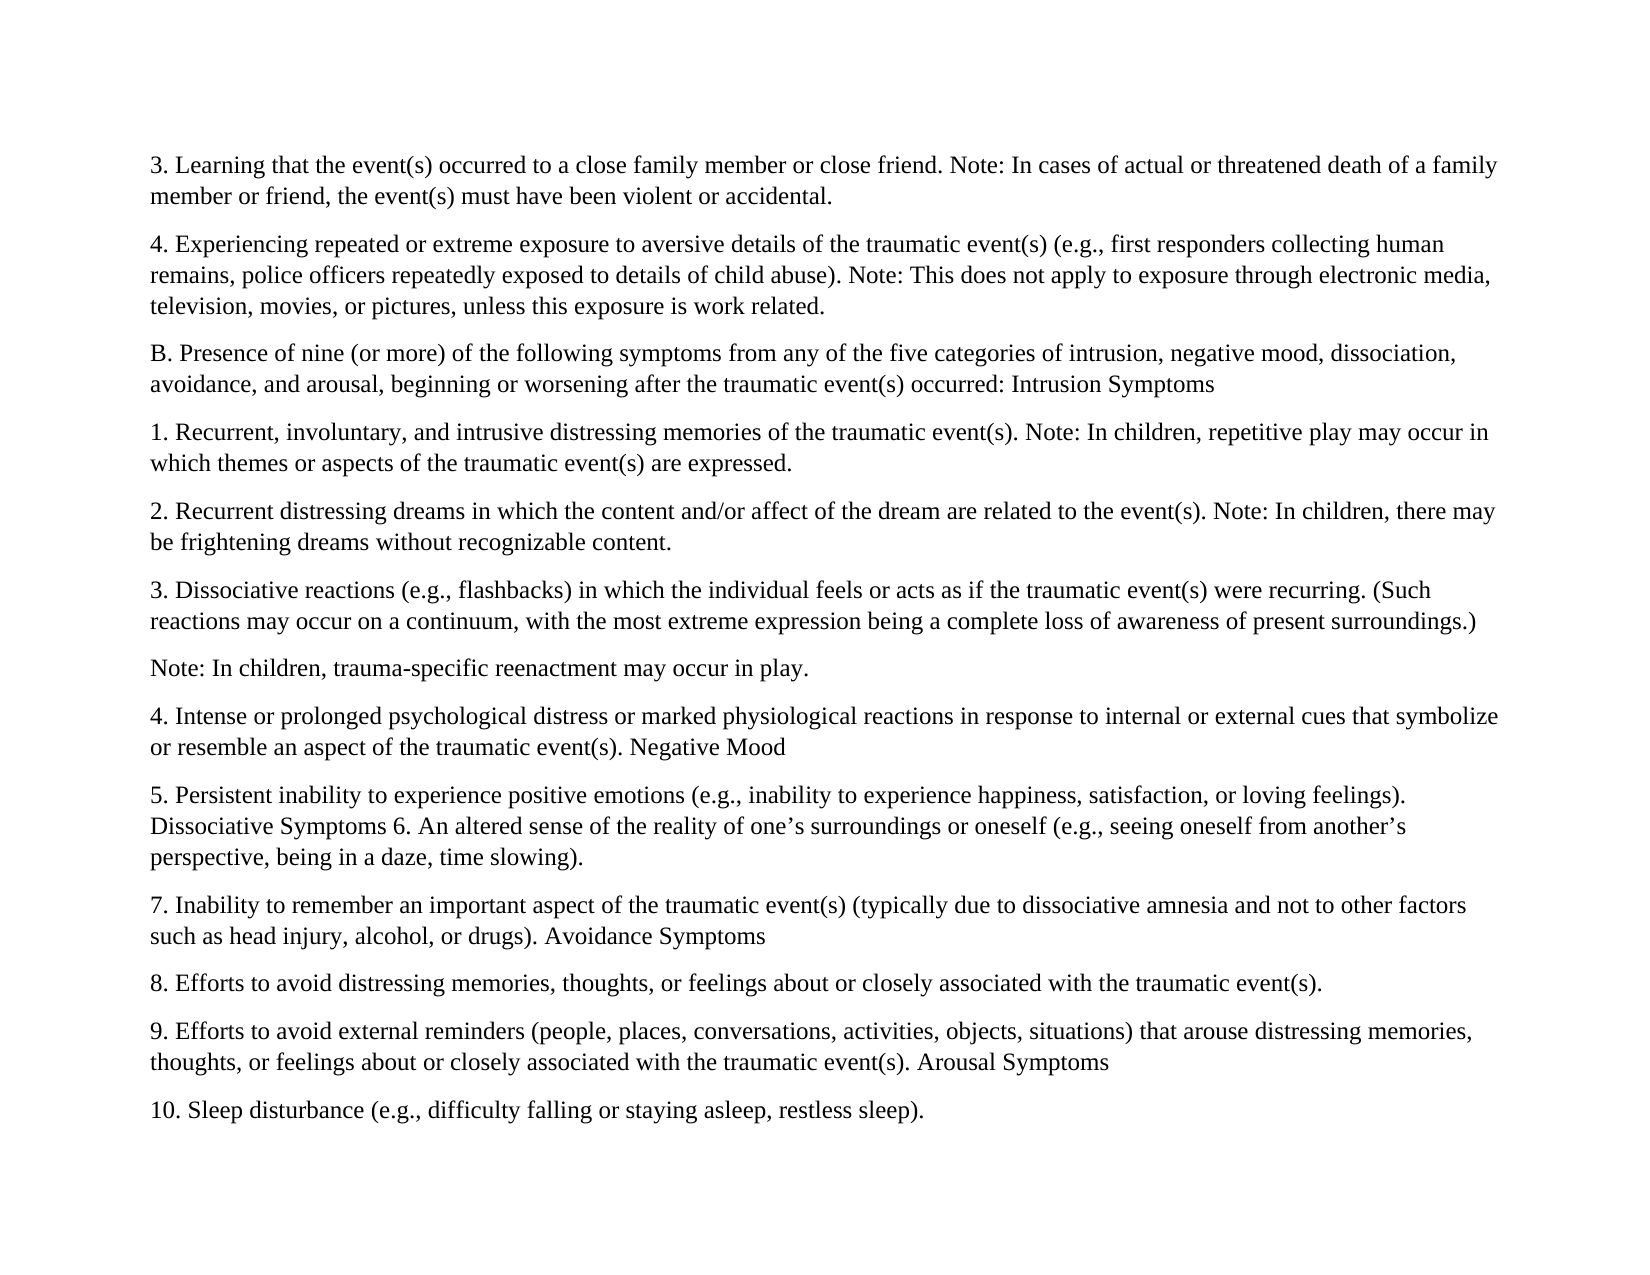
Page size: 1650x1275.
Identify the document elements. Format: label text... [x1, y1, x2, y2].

text 1. Recurrent, involuntary, and intrusive distressing memories of the traumatic event(s). Note: In children, repetitive play may occur in which themes or aspects of the traumatic event(s) are expressed. [150, 417, 1500, 477]
text 7. Inability to remember an important aspect of the traumatic event(s) (typically due to dissociative amnesia and not to other factors such as head injury, alcohol, or drugs). Avoidance Symptoms [150, 890, 1500, 949]
text 8. Efforts to avoid distressing memories, thoughts, or feelings about or closely associated with the traumatic event(s). [150, 968, 1500, 997]
text 4. Intense or prolonged psychological distress or marked physiological reactions in response to internal or external cues that symbolize or resemble an aspect of the traumatic event(s). Negative Mood [150, 701, 1500, 761]
text 4. Experiencing repeated or extreme exposure to aversive details of the traumatic event(s) (e.g., first responders collecting human remains, police officers repeatedly exposed to details of child abuse). Note: This does not apply to exposure through electronic media, television, movies, or pictures, unless this exposure is work related. [150, 229, 1500, 319]
text B. Presence of nine (or more) of the following symptoms from any of the five categories of intrusion, negative mood, dissociation, avoidance, and arousal, beginning or worsening after the traumatic event(s) occurred: Intrusion Symptoms [150, 338, 1500, 398]
text 3. Dissociative reactions (e.g., flashbacks) in which the individual feels or acts as if the traumatic event(s) were recurring. (Such reactions may occur on a continuum, with the most extreme expression being a complete loss of awareness of present surroundings.) [150, 575, 1500, 634]
text 2. Recurrent distressing dreams in which the content and/or affect of the dream are related to the event(s). Note: In children, there may be frightening dreams without recognizable content. [150, 496, 1500, 556]
text 10. Sleep disturbance (e.g., difficulty falling or staying asleep, restless sleep). [150, 1095, 1500, 1124]
text 5. Persistent inability to experience positive emotions (e.g., inability to experience happiness, satisfaction, or loving feelings). Dissociative Symptoms 6. An altered sense of the reality of one’s surroundings or oneself (e.g., seeing oneself from another’s perspective, being in a daze, time slowing). [150, 780, 1500, 871]
text 9. Efforts to avoid external reminders (people, places, conversations, activities, objects, situations) that arouse distressing memories, thoughts, or feelings about or closely associated with the traumatic event(s). Arousal Symptoms [150, 1016, 1500, 1076]
text 3. Learning that the event(s) occurred to a close family member or close friend. Note: In cases of actual or threatened death of a family member or friend, the event(s) must have been violent or accidental. [150, 150, 1500, 210]
text Note: In children, trauma-specific reenactment may occur in play. [150, 653, 1500, 682]
